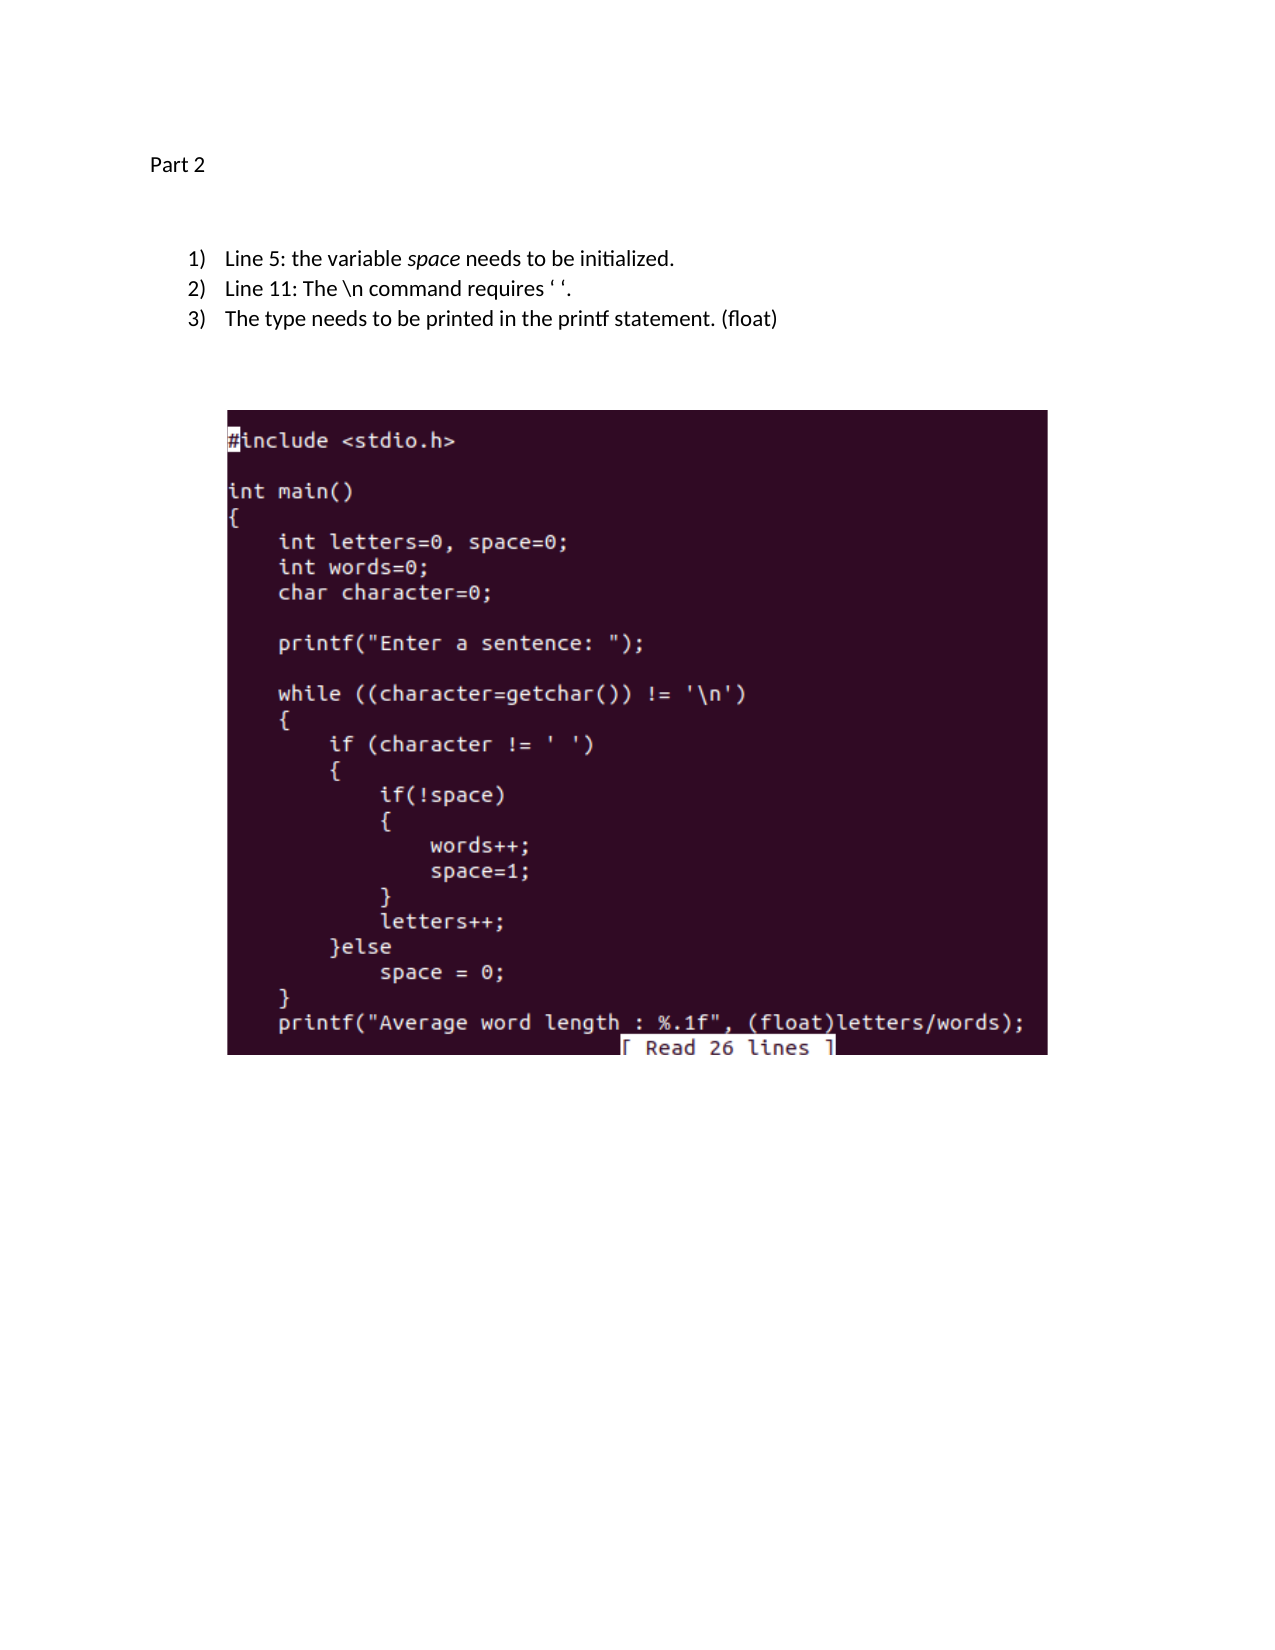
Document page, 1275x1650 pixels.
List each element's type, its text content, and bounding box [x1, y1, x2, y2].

list Line 5: the variable space needs to be initialized. [187, 244, 1125, 272]
list The type needs to be printed in the printf statement. (float) [187, 304, 1125, 332]
list Line 11: The \n command requires ‘ ‘. [187, 274, 1125, 302]
picture [225, 410, 1048, 1054]
text Part 2 [150, 150, 1125, 178]
